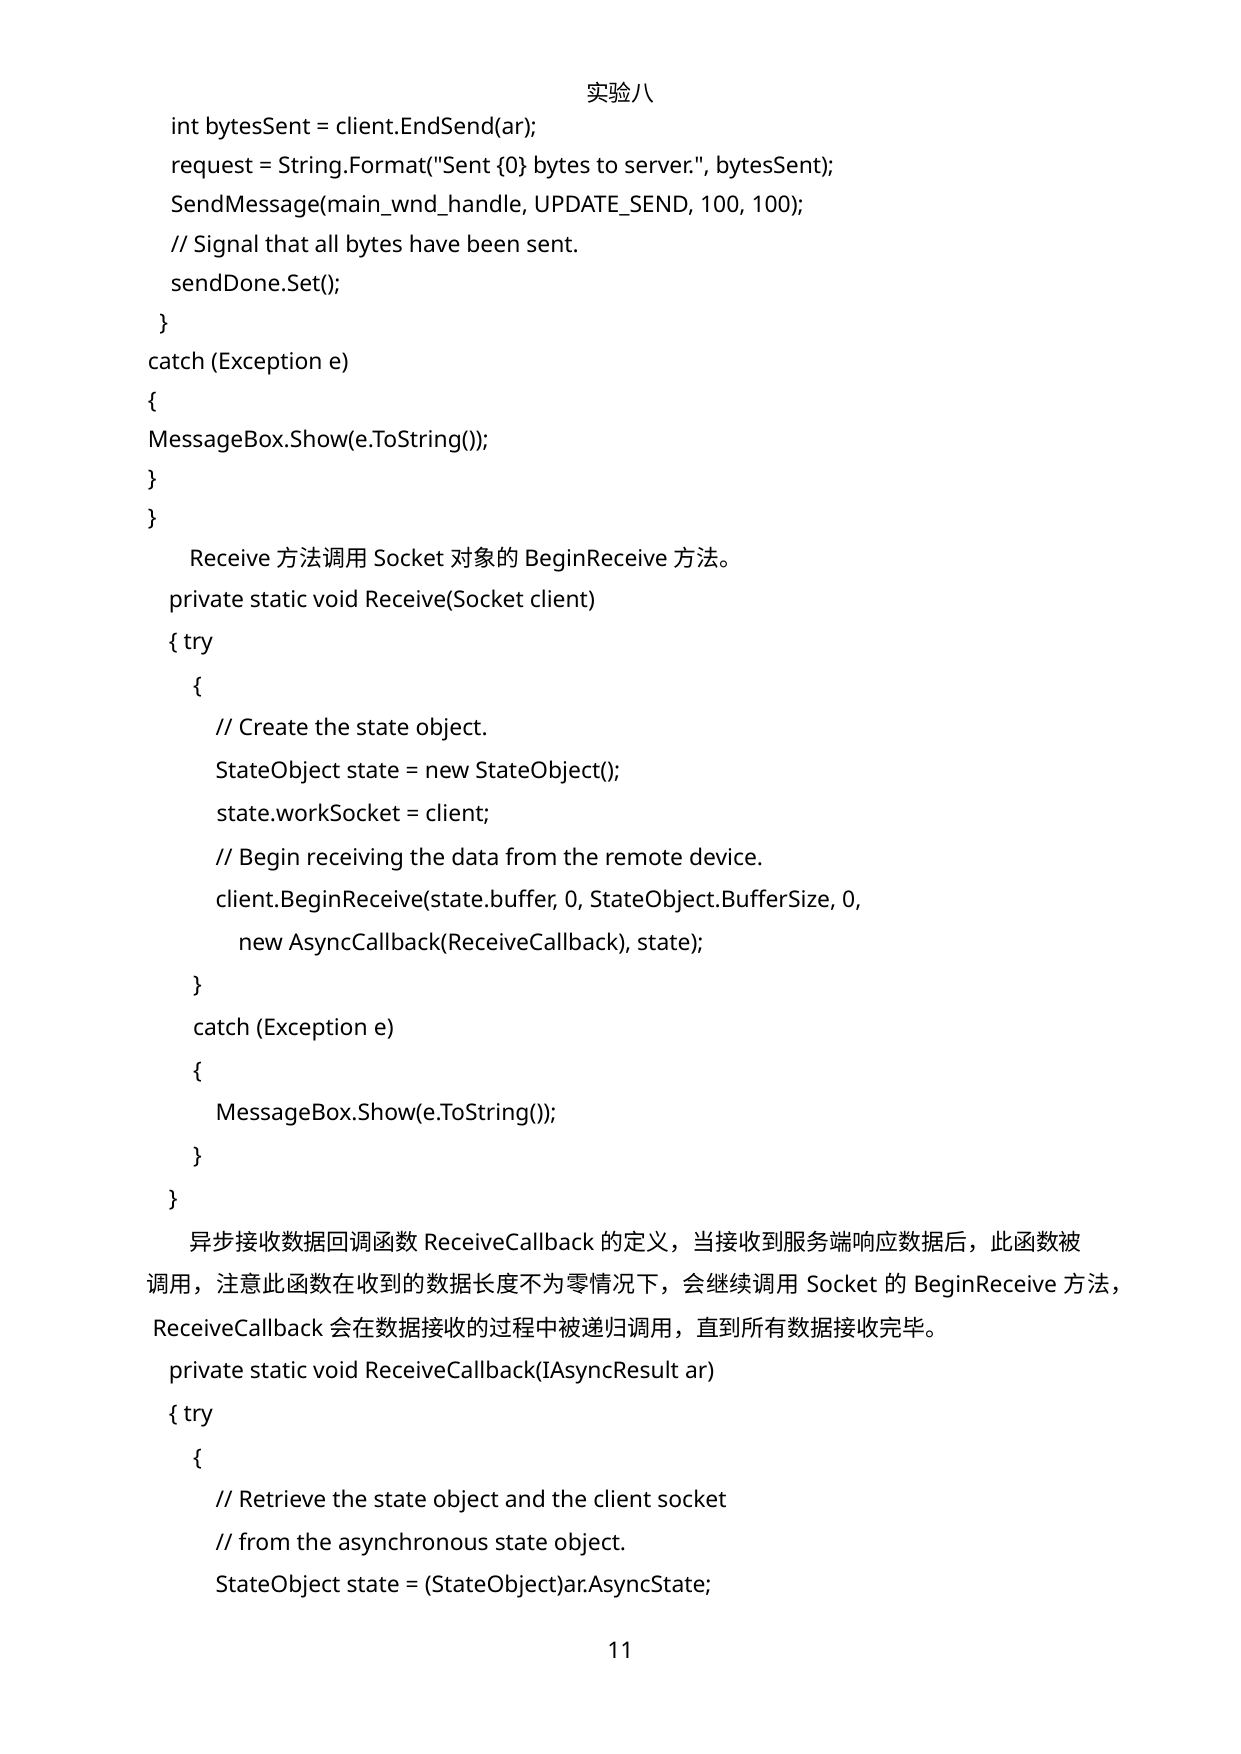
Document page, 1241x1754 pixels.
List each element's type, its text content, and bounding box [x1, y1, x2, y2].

text } [148, 501, 1216, 532]
text // from the asynchronous state object. [215, 1526, 1216, 1557]
text { [148, 384, 1216, 415]
text } [148, 306, 1216, 337]
text new AsyncCallback(ReceiveCallback), state); [238, 926, 1216, 957]
text } [148, 462, 1216, 493]
text { try [169, 1397, 222, 1428]
text client.BeginReceive(state.buffer, 0, StateObject.BufferSize, 0, [215, 883, 1216, 914]
text MessageBox.Show(e.ToString()); [148, 423, 1216, 454]
text catch (Exception e) [193, 1011, 1216, 1042]
text MessageBox.Show(e.ToString()); [215, 1096, 1216, 1127]
text Receive 方法调用 Socket 对象的 BeginReceive 方法。 [189, 540, 1216, 573]
text // Signal that all bytes have been sent. [148, 227, 1216, 259]
text // Create the state object. [215, 711, 1216, 742]
text StateObject state = new StateObject(); state.workSocket = client; [215, 754, 777, 828]
text 异步接收数据回调函数 ReceiveCallback 的定义，当接收到服务端响应数据后，此函数被 [189, 1224, 1111, 1257]
text // Begin receiving the data from the remote device. [215, 841, 1216, 872]
text } [193, 968, 1216, 1000]
text private static void Receive(Socket client) [169, 582, 1216, 614]
text int bytesSent = client.EndSend(ar); [148, 110, 1216, 142]
text 调用，注意此函数在收到的数据长度不为零情况下，会继续调用 Socket 的 BeginReceive 方法， ReceiveCallback 会在数据接收的过程中被递归调用，直到所有数据接收完毕。 [146, 1266, 1111, 1343]
text catch (Exception e) [148, 345, 1216, 376]
text { [193, 1440, 1216, 1472]
text SendMessage(main_wnd_handle, UPDATE_SEND, 100, 100); [148, 188, 1216, 220]
text } [193, 1139, 1216, 1170]
text StateObject state = (StateObject)ar.AsyncState; [215, 1568, 1216, 1599]
text { try [169, 625, 222, 656]
text // Retrieve the state object and the client socket [215, 1483, 1216, 1514]
text request = String.Format("Sent {0} bytes to server.", bytesSent); [148, 149, 1216, 181]
text } [169, 1181, 1216, 1213]
text sendDone.Set(); [148, 267, 1216, 298]
text { [193, 1054, 1216, 1085]
text { [193, 668, 1216, 700]
text private static void ReceiveCallback(IAsyncResult ar) [169, 1354, 1216, 1386]
